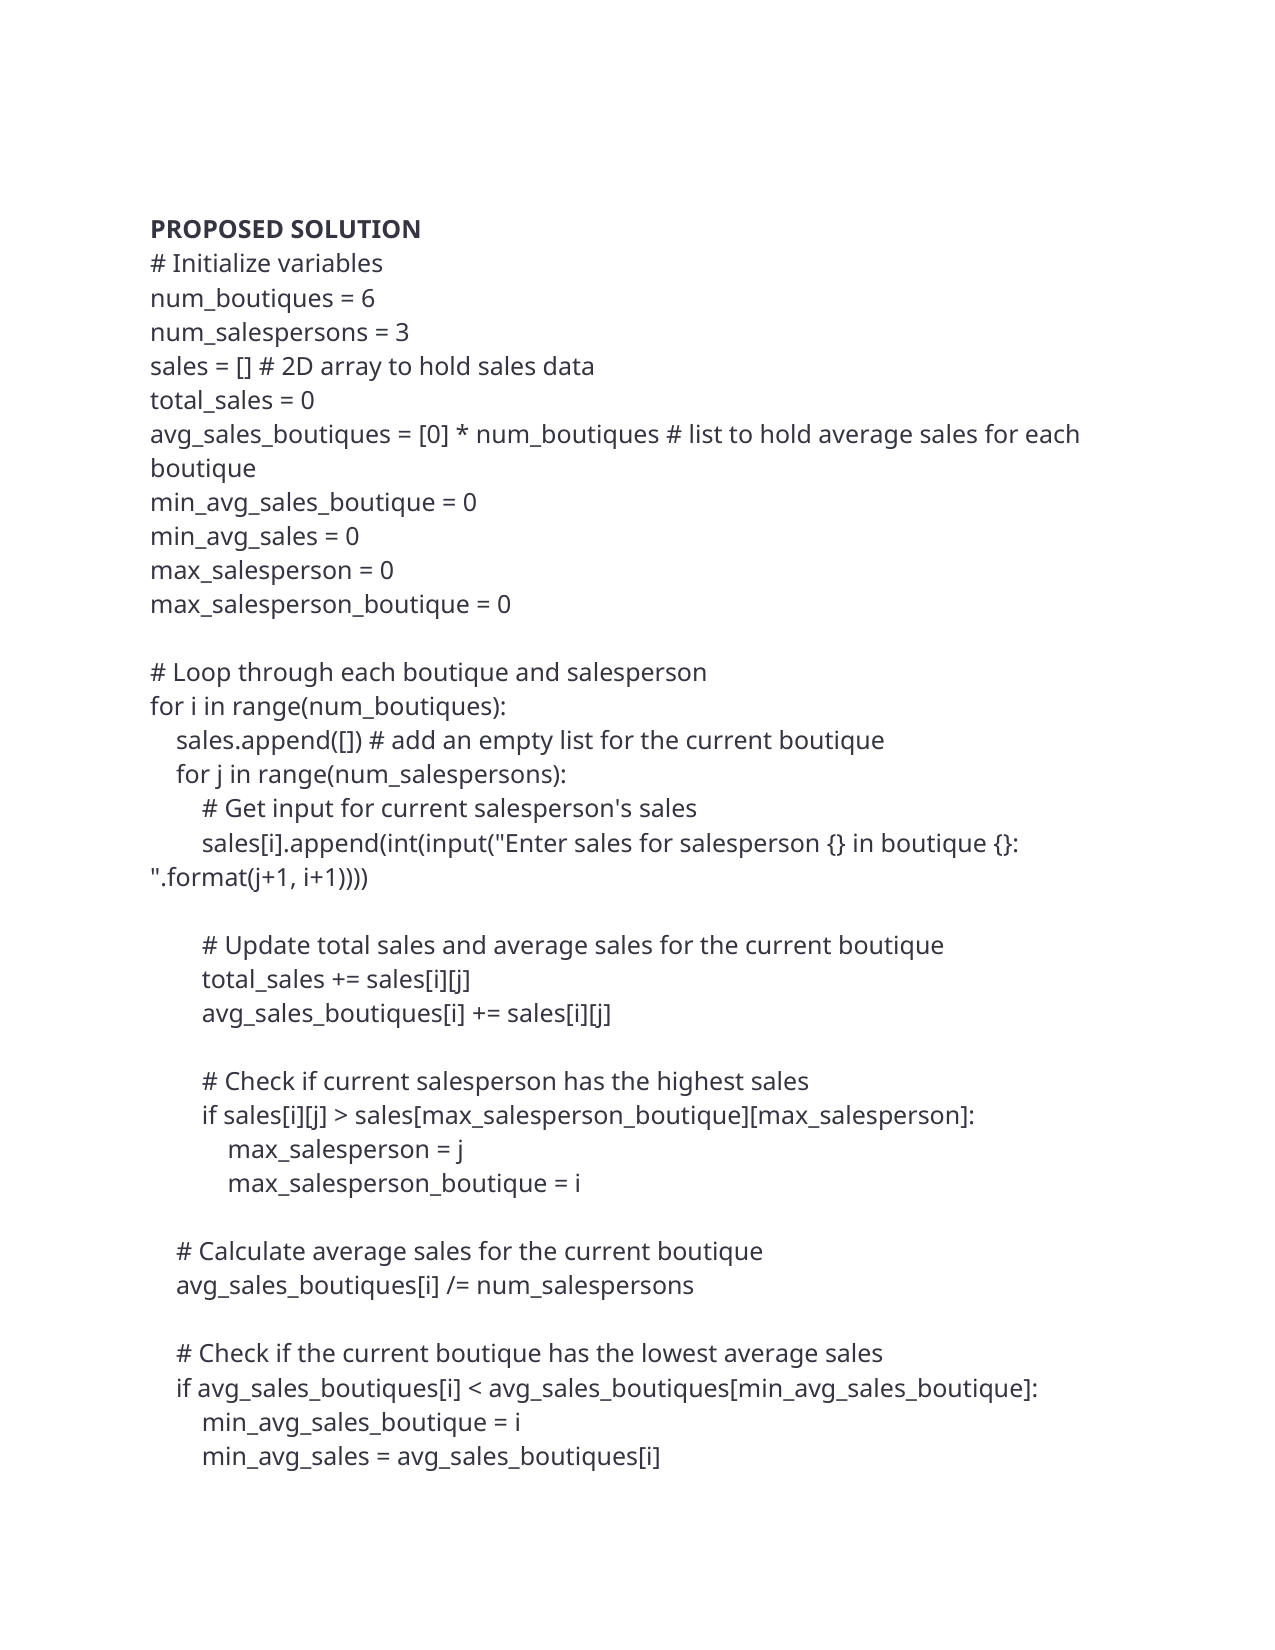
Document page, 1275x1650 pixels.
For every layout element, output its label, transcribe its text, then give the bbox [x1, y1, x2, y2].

text max_salesperson_boutique = i [150, 1166, 1125, 1200]
text PROPOSED SOLUTION [150, 212, 1125, 246]
text min_avg_sales = avg_sales_boutiques[i] [150, 1438, 1125, 1472]
text # Calculate average sales for the current boutique [150, 1234, 1125, 1268]
text sales = [] # 2D array to hold sales data [150, 348, 1125, 382]
text max_salesperson = j [150, 1132, 1125, 1166]
text # Get input for current salesperson's sales [150, 791, 1125, 825]
text num_salespersons = 3 [150, 314, 1125, 348]
text if sales[i][j] > sales[max_salesperson_boutique][max_salesperson]: [150, 1098, 1125, 1132]
text # Check if current salesperson has the highest sales [150, 1064, 1125, 1098]
text avg_sales_boutiques[i] += sales[i][j] [150, 996, 1125, 1029]
text max_salesperson = 0 [150, 553, 1125, 587]
text # Update total sales and average sales for the current boutique [150, 927, 1125, 961]
text # Loop through each boutique and salesperson [150, 655, 1125, 689]
text total_sales = 0 [150, 382, 1125, 416]
text if avg_sales_boutiques[i] < avg_sales_boutiques[min_avg_sales_boutique]: [150, 1370, 1125, 1404]
text avg_sales_boutiques[i] /= num_salespersons [150, 1268, 1125, 1302]
text min_avg_sales_boutique = i [150, 1404, 1125, 1438]
text sales.append([]) # add an empty list for the current boutique [150, 723, 1125, 757]
text for j in range(num_salespersons): [150, 757, 1125, 791]
text for i in range(num_boutiques): [150, 689, 1125, 723]
text num_boutiques = 6 [150, 280, 1125, 314]
text # Check if the current boutique has the lowest average sales [150, 1336, 1125, 1370]
text max_salesperson_boutique = 0 [150, 587, 1125, 621]
text # Initialize variables [150, 246, 1125, 280]
text min_avg_sales_boutique = 0 [150, 484, 1125, 519]
text total_sales += sales[i][j] [150, 961, 1125, 996]
text min_avg_sales = 0 [150, 519, 1125, 553]
text avg_sales_boutiques = [0] * num_boutiques # list to hold average sales for each boutique [150, 416, 1125, 484]
text sales[i].append(int(input("Enter sales for salesperson {} in boutique {}: ".format(j+1, i+1)))) [150, 825, 1125, 893]
